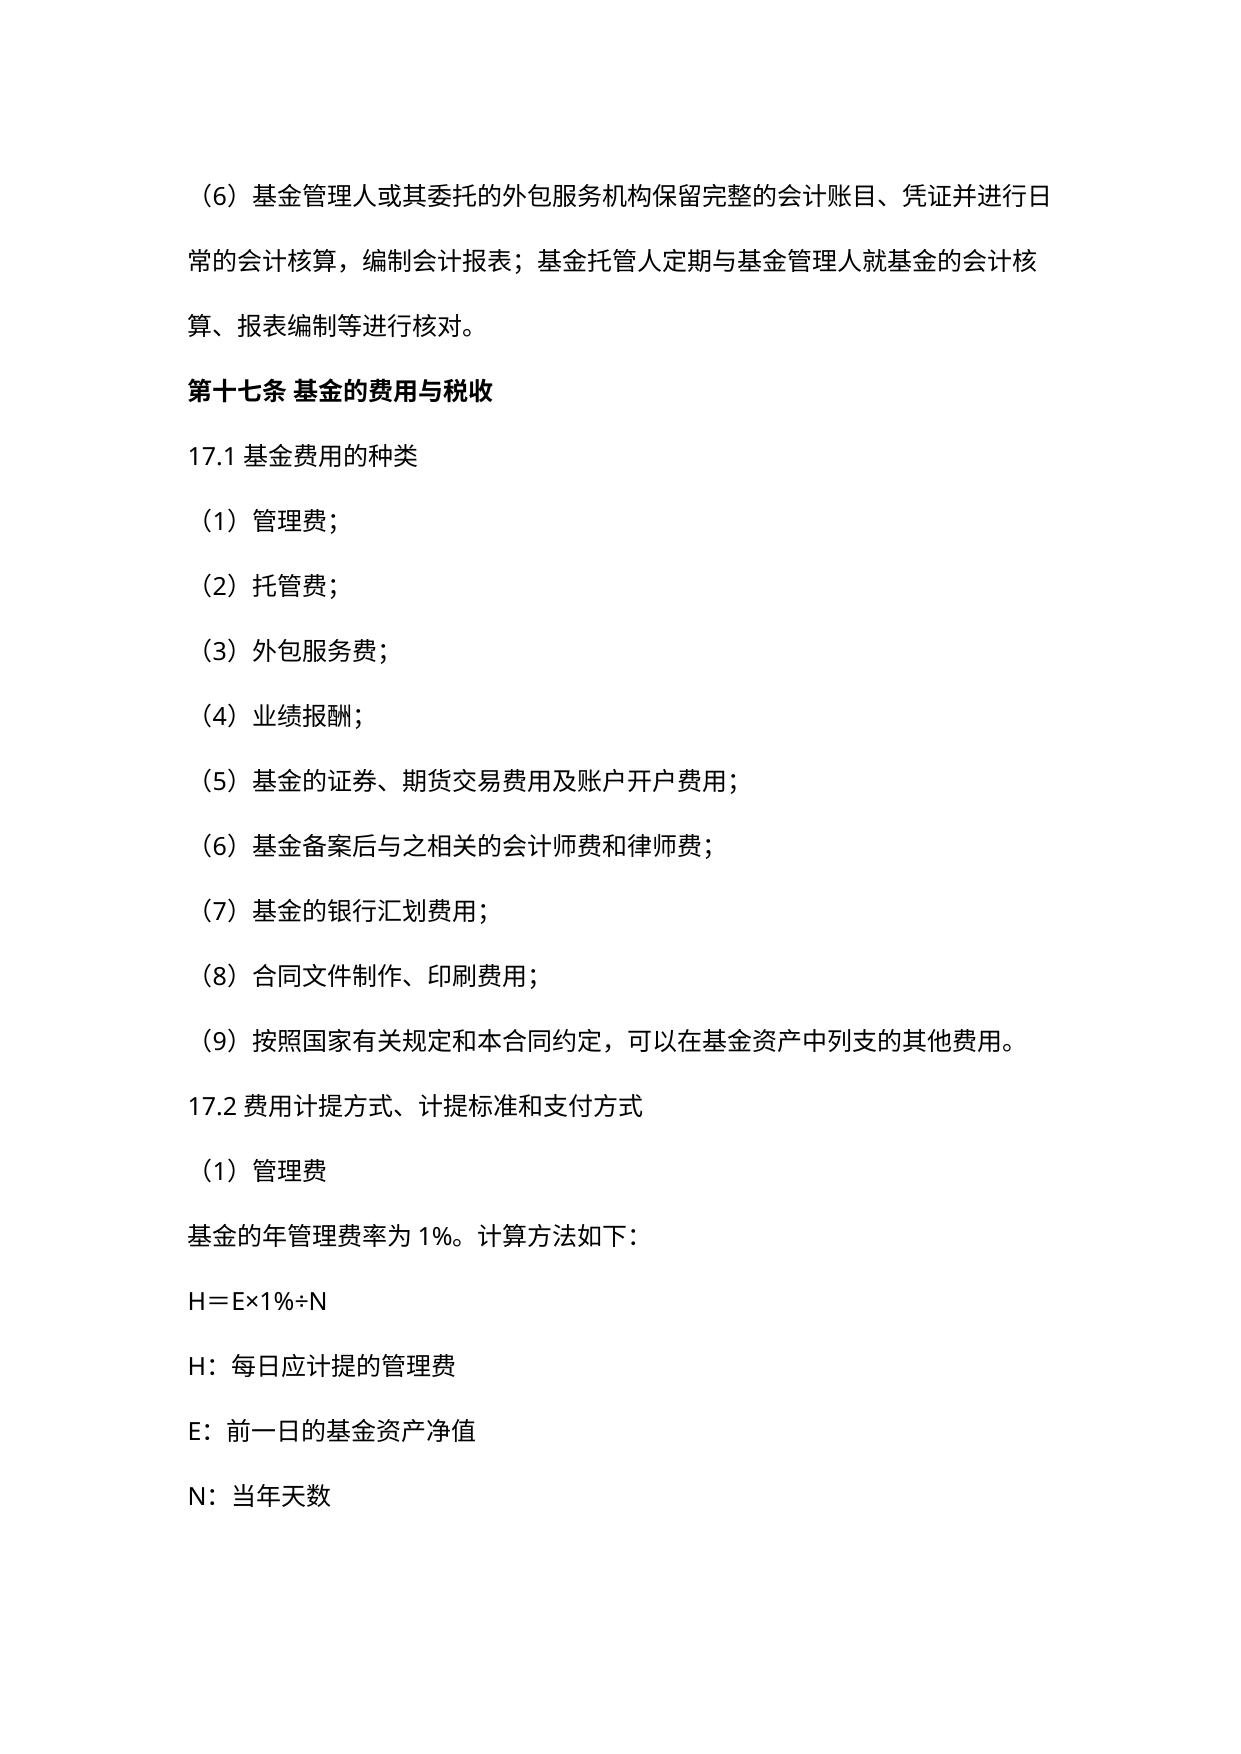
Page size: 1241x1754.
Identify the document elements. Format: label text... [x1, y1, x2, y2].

text 基金的年管理费率为1%。计算方法如下： [187, 1202, 1053, 1267]
text （7）基金的银行汇划费用； [187, 877, 1053, 942]
text H：每日应计提的管理费 [187, 1332, 1053, 1397]
text （3）外包服务费； [187, 617, 1053, 682]
text （4）业绩报酬； [187, 682, 1053, 747]
text 17.2 费用计提方式、计提标准和支付方式 [187, 1072, 1053, 1137]
text （1）管理费 [187, 1137, 1053, 1202]
text N：当年天数 [187, 1462, 1053, 1527]
subtitle 第十七条 基金的费用与税收 [187, 357, 1053, 422]
text （8）合同文件制作、印刷费用； [187, 942, 1053, 1007]
text （1）管理费； [187, 487, 1053, 552]
text （9）按照国家有关规定和本合同约定，可以在基金资产中列支的其他费用。 [187, 1007, 1053, 1072]
text （6）基金备案后与之相关的会计师费和律师费； [187, 812, 1053, 877]
text （6）基金管理人或其委托的外包服务机构保留完整的会计账目、凭证并进行日常的会计核算，编制会计报表；基金托管人定期与基金管理人就基金的会计核算、报表编制等进行核对。 [187, 162, 1053, 357]
text 17.1 基金费用的种类 [187, 422, 1053, 487]
text H＝E×1%÷N [187, 1267, 1053, 1332]
text E：前一日的基金资产净值 [187, 1397, 1053, 1462]
text （5）基金的证券、期货交易费用及账户开户费用； [187, 747, 1053, 812]
text （2）托管费； [187, 552, 1053, 617]
